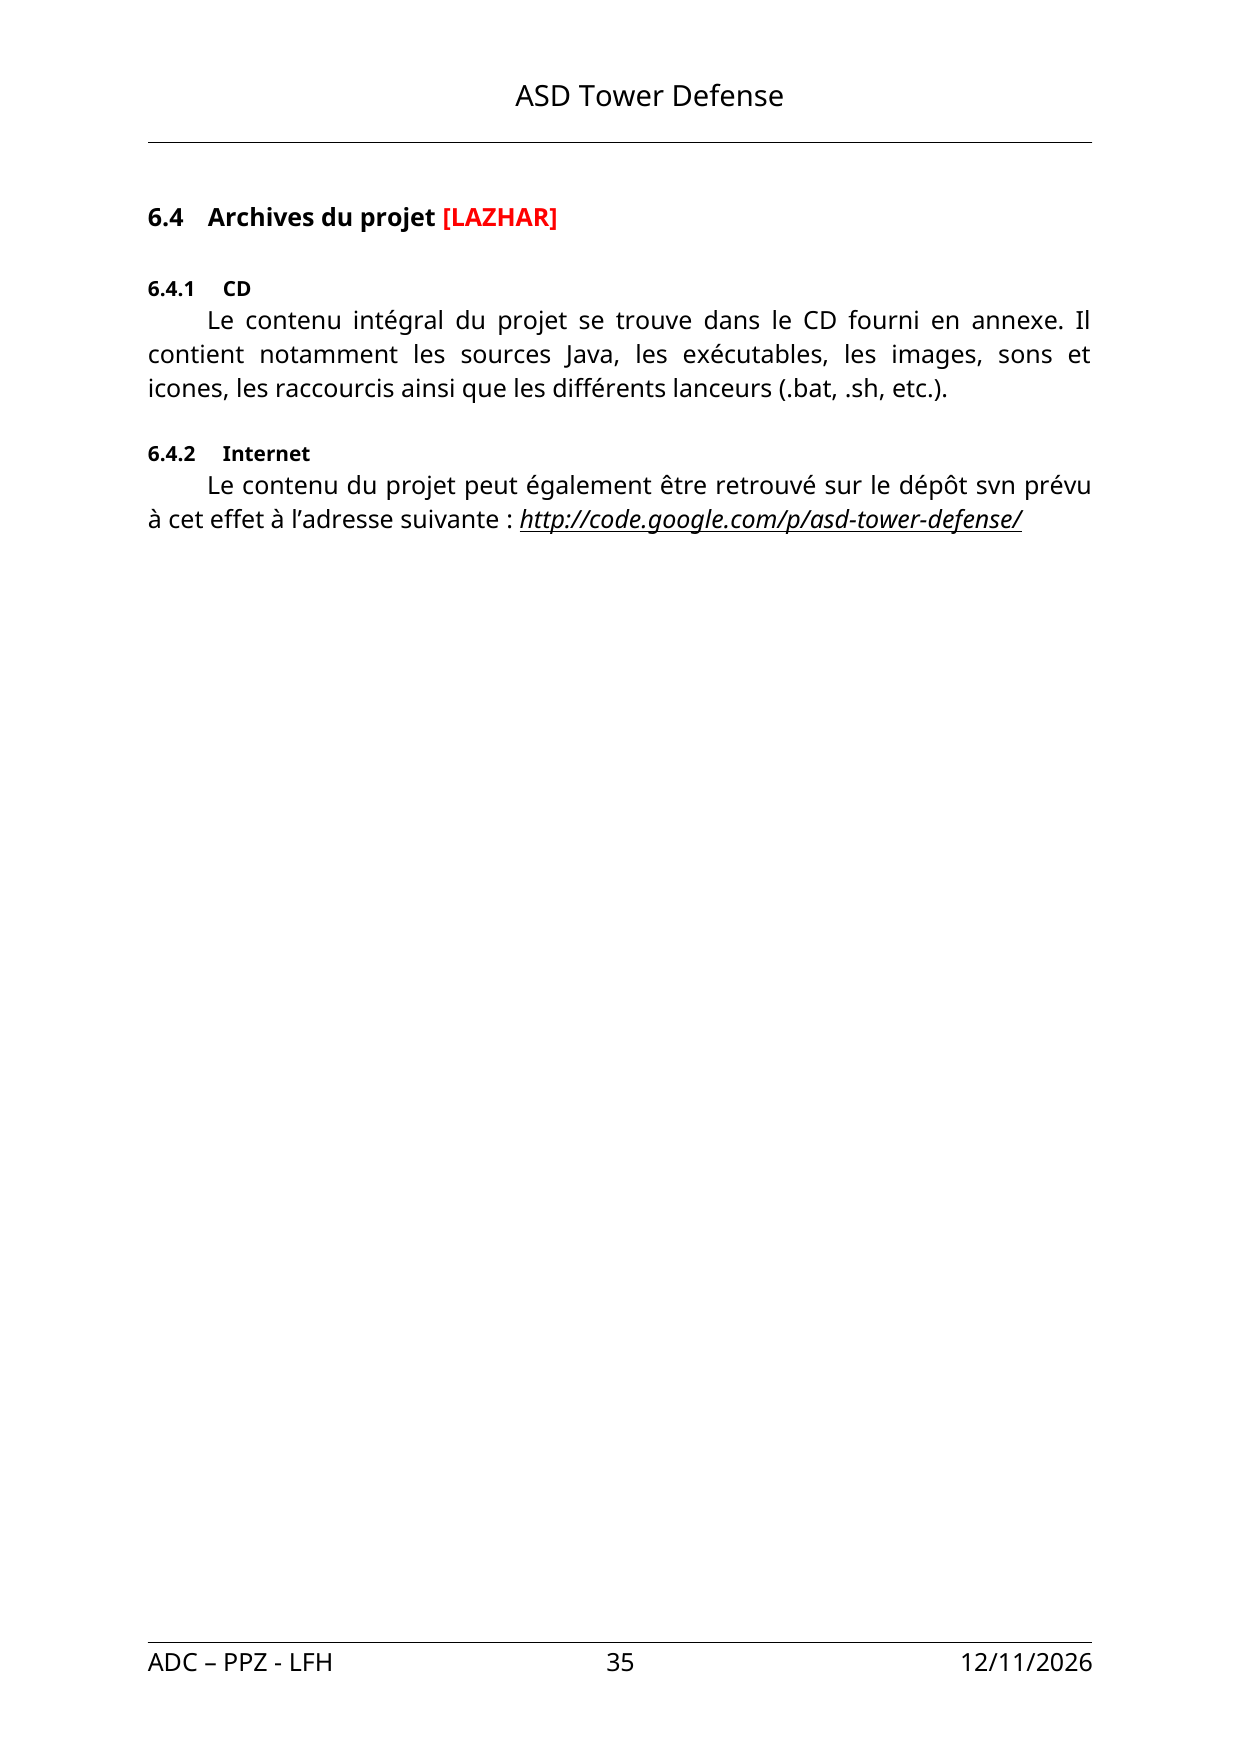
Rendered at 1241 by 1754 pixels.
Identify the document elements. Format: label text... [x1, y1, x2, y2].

subtitle Archives du projet [LAZHAR] [148, 200, 1092, 234]
text Le contenu du projet peut également être retrouvé sur le dépôt svn prévu à cet effet à l’adresse suivante : http://code.google.com/p/asd-tower-defense/ [148, 468, 1092, 536]
text Le contenu intégral du projet se trouve dans le CD fourni en annexe. Il contient notamment les sources Java, les exécutables, les images, sons et icones, les raccourcis ainsi que les différents lanceurs (.bat, .sh, etc.). [148, 303, 1092, 405]
subtitle CD [148, 274, 1092, 303]
subtitle Internet [148, 439, 1092, 468]
